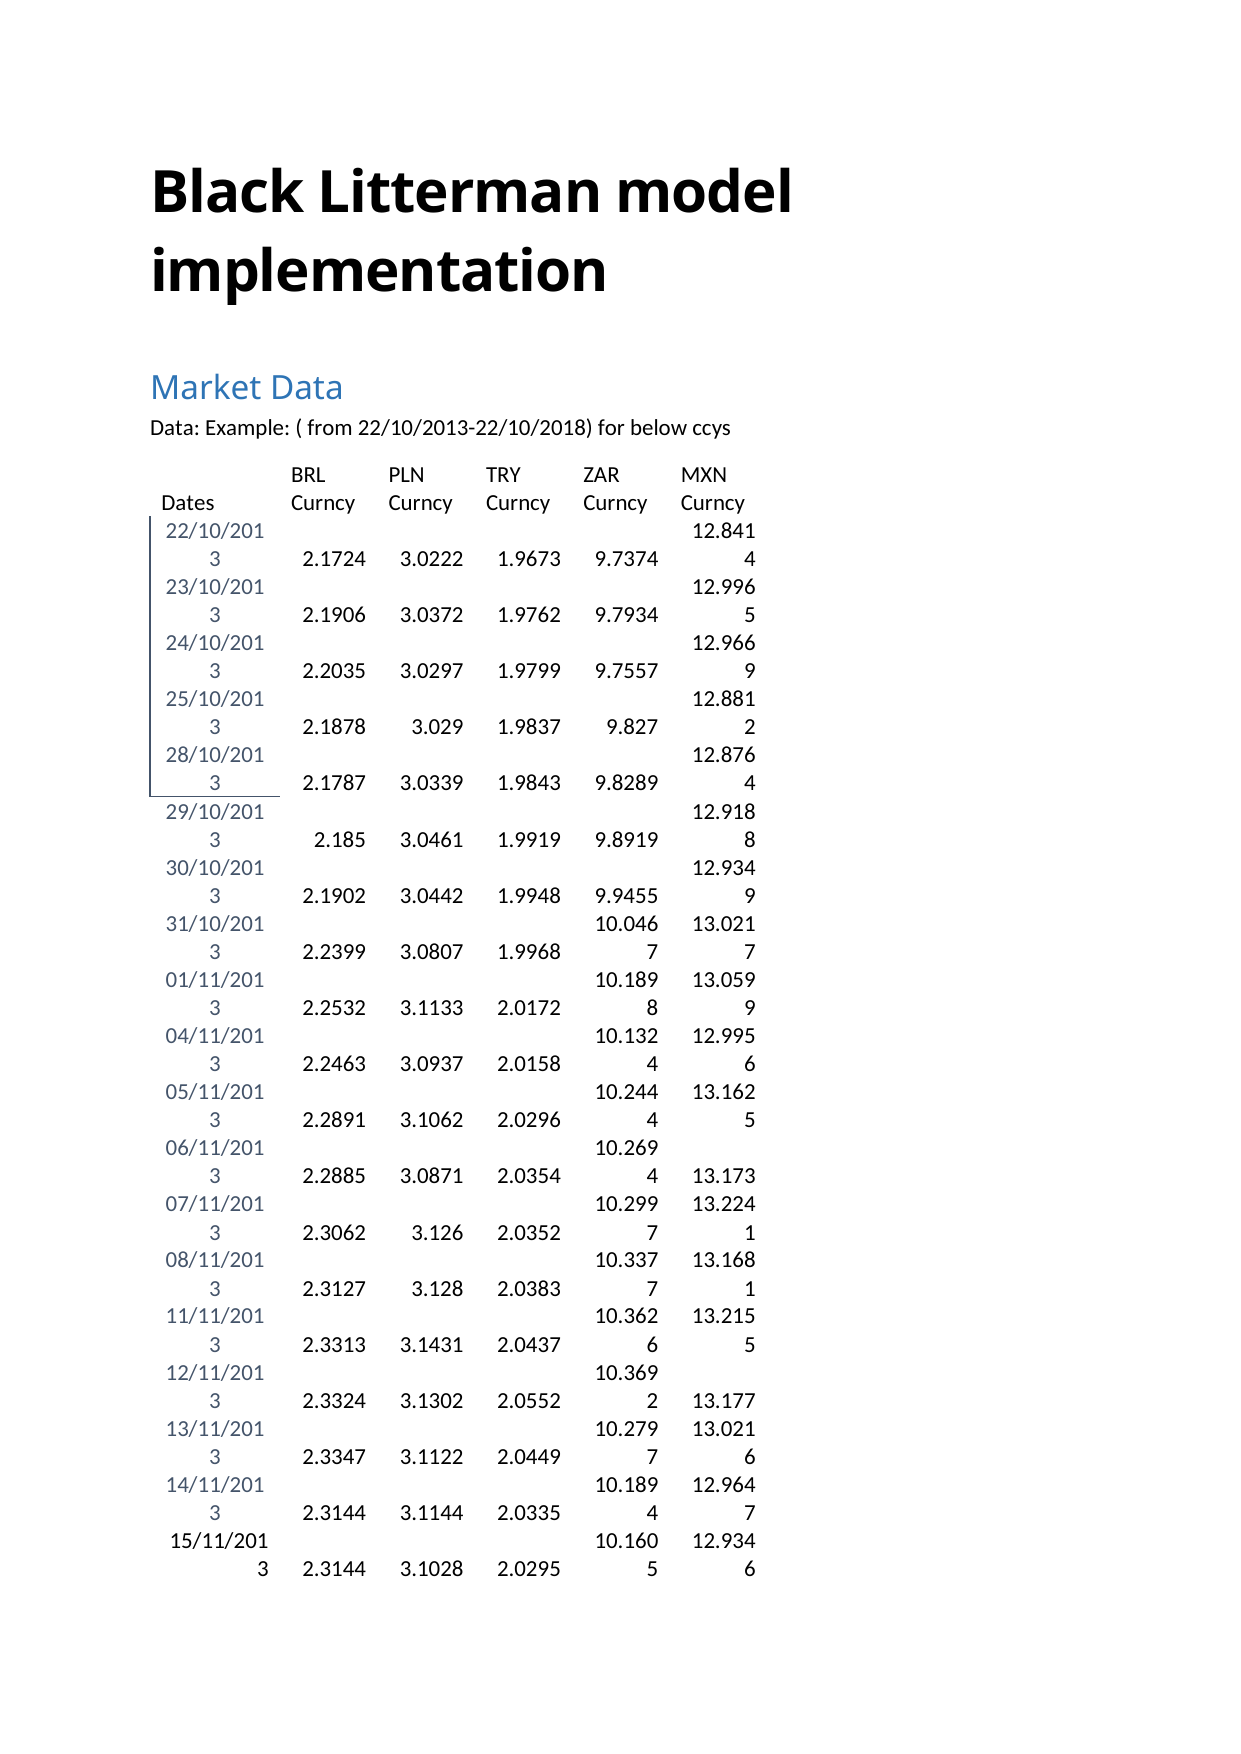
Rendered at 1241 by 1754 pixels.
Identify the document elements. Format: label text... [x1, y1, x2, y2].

title Black Litterman model implementation [150, 150, 1090, 309]
table_cell 29/10/2013 [150, 797, 279, 853]
table_cell 1.9799 [475, 628, 572, 684]
table_cell 15/11/2013 [150, 1526, 279, 1582]
table_cell 9.7557 [572, 628, 669, 684]
table_cell 2.2399 [280, 909, 377, 965]
table_cell 1.9968 [475, 909, 572, 965]
table_cell 10.0467 [572, 909, 669, 965]
table_cell 2.185 [280, 796, 377, 853]
table_cell 05/11/2013 [150, 1078, 279, 1133]
table_cell 13.2155 [669, 1302, 767, 1358]
table_cell 13/11/2013 [150, 1414, 279, 1470]
table_cell 10.1898 [572, 965, 669, 1021]
table_cell 13.177 [669, 1358, 767, 1414]
table_cell 10.3626 [572, 1302, 669, 1358]
table_cell 2.2035 [280, 628, 377, 684]
table_cell 2.3144 [280, 1526, 377, 1582]
table_cell 10.2444 [572, 1078, 669, 1133]
table_cell 2.2891 [280, 1078, 377, 1133]
table_cell 2.0335 [475, 1470, 572, 1526]
table_cell 3.1133 [377, 965, 474, 1021]
table_cell 10.2997 [572, 1190, 669, 1246]
table_cell 13.173 [669, 1134, 767, 1189]
table_cell 31/10/2013 [150, 909, 279, 965]
table_cell 3.1302 [377, 1358, 474, 1414]
table_cell 10.1894 [572, 1470, 669, 1526]
table_cell 2.3062 [280, 1190, 377, 1246]
subtitle Market Data [150, 364, 1090, 409]
table_cell 12.8414 [669, 516, 767, 572]
table_cell 3.0339 [377, 740, 474, 796]
table_cell 2.2463 [280, 1021, 377, 1077]
table_cell 10.1605 [572, 1526, 669, 1582]
table_cell 2.1906 [280, 572, 377, 628]
table_cell 1.9762 [475, 572, 572, 628]
table_cell 2.1787 [280, 740, 377, 796]
table_cell 13.1681 [669, 1246, 767, 1302]
table_cell 2.0552 [475, 1358, 572, 1414]
table_header MXN Curncy [669, 460, 767, 516]
table_cell 3.1144 [377, 1470, 474, 1526]
table_cell 3.0297 [377, 628, 474, 684]
table_cell 01/11/2013 [150, 965, 279, 1021]
table_cell 9.827 [572, 684, 669, 740]
table_cell 28/10/2013 [151, 740, 279, 796]
table_cell 3.0461 [377, 796, 474, 853]
table_cell 2.0449 [475, 1414, 572, 1470]
table_cell 2.0352 [475, 1190, 572, 1246]
table_cell 12/11/2013 [150, 1358, 279, 1414]
table_cell 08/11/2013 [150, 1246, 279, 1302]
table_cell 3.126 [377, 1190, 474, 1246]
table_cell 10.1324 [572, 1021, 669, 1077]
table_cell 10.2797 [572, 1414, 669, 1470]
table_cell 9.9455 [572, 853, 669, 909]
table_cell 2.3347 [280, 1414, 377, 1470]
table_cell 2.0437 [475, 1302, 572, 1358]
table_cell 2.1902 [280, 853, 377, 909]
table_cell 9.7934 [572, 572, 669, 628]
table_cell 1.9843 [475, 740, 572, 796]
table_cell 06/11/2013 [150, 1134, 279, 1189]
table_cell 1.9837 [475, 684, 572, 740]
table_cell 3.0442 [377, 853, 474, 909]
table_header Dates [150, 460, 279, 516]
table_cell 2.0383 [475, 1246, 572, 1302]
table_cell 9.8919 [572, 796, 669, 853]
table_cell 2.1724 [280, 516, 377, 572]
table_cell 3.128 [377, 1246, 474, 1302]
table_header TRY Curncy [475, 460, 572, 516]
table_cell 12.9647 [669, 1470, 767, 1526]
table_cell 13.2241 [669, 1190, 767, 1246]
table_cell 2.0158 [475, 1021, 572, 1077]
table_cell 10.3692 [572, 1358, 669, 1414]
table_cell 1.9919 [475, 796, 572, 853]
table_cell 2.0295 [475, 1526, 572, 1582]
table_cell 2.2885 [280, 1134, 377, 1189]
table_cell 12.8764 [669, 740, 767, 796]
table_cell 25/10/2013 [151, 684, 279, 740]
table_cell 30/10/2013 [150, 853, 279, 909]
table_header ZAR Curncy [572, 460, 669, 516]
table_cell 3.0807 [377, 909, 474, 965]
table_cell 2.0172 [475, 965, 572, 1021]
table_cell 2.0354 [475, 1134, 572, 1189]
table_cell 12.9956 [669, 1021, 767, 1077]
table_cell 2.3313 [280, 1302, 377, 1358]
table_cell 2.1878 [280, 684, 377, 740]
table_cell 10.2694 [572, 1134, 669, 1189]
table_cell 3.029 [377, 684, 474, 740]
table_cell 04/11/2013 [150, 1021, 279, 1077]
table_cell 13.0217 [669, 909, 767, 965]
table_cell 24/10/2013 [151, 628, 279, 684]
table_cell 3.1062 [377, 1078, 474, 1133]
table_cell 11/11/2013 [150, 1302, 279, 1358]
table_cell 3.0871 [377, 1134, 474, 1189]
table_cell 13.0216 [669, 1414, 767, 1470]
table_cell 2.3144 [280, 1470, 377, 1526]
table_header PLN Curncy [377, 460, 474, 516]
table_cell 23/10/2013 [151, 572, 279, 628]
table_cell 1.9948 [475, 853, 572, 909]
table_cell 12.9188 [669, 796, 767, 853]
table_cell 07/11/2013 [150, 1190, 279, 1246]
table_cell 3.1431 [377, 1302, 474, 1358]
table_cell 3.1122 [377, 1414, 474, 1470]
table_cell 9.8289 [572, 740, 669, 796]
table_cell 13.1625 [669, 1078, 767, 1133]
table_cell 3.0222 [377, 516, 474, 572]
table_cell 12.9669 [669, 628, 767, 684]
table_cell 12.9346 [669, 1526, 767, 1582]
table_cell 1.9673 [475, 516, 572, 572]
table_cell 3.0937 [377, 1021, 474, 1077]
table_cell 12.9965 [669, 572, 767, 628]
table_cell 2.3324 [280, 1358, 377, 1414]
table_cell 22/10/2013 [151, 516, 279, 572]
table_cell 13.0599 [669, 965, 767, 1021]
table_cell 10.3377 [572, 1246, 669, 1302]
table_cell 2.0296 [475, 1078, 572, 1133]
table_cell 2.2532 [280, 965, 377, 1021]
table_cell 3.1028 [377, 1526, 474, 1582]
table_cell 12.8812 [669, 684, 767, 740]
table_cell 9.7374 [572, 516, 669, 572]
table_cell 3.0372 [377, 572, 474, 628]
text Data: Example: ( from 22/10/2013-22/10/2018) for below ccys [150, 413, 1090, 441]
table_cell 2.3127 [280, 1246, 377, 1302]
table_cell 14/11/2013 [150, 1470, 279, 1526]
table_cell 12.9349 [669, 853, 767, 909]
table_header BRL Curncy [280, 460, 377, 516]
